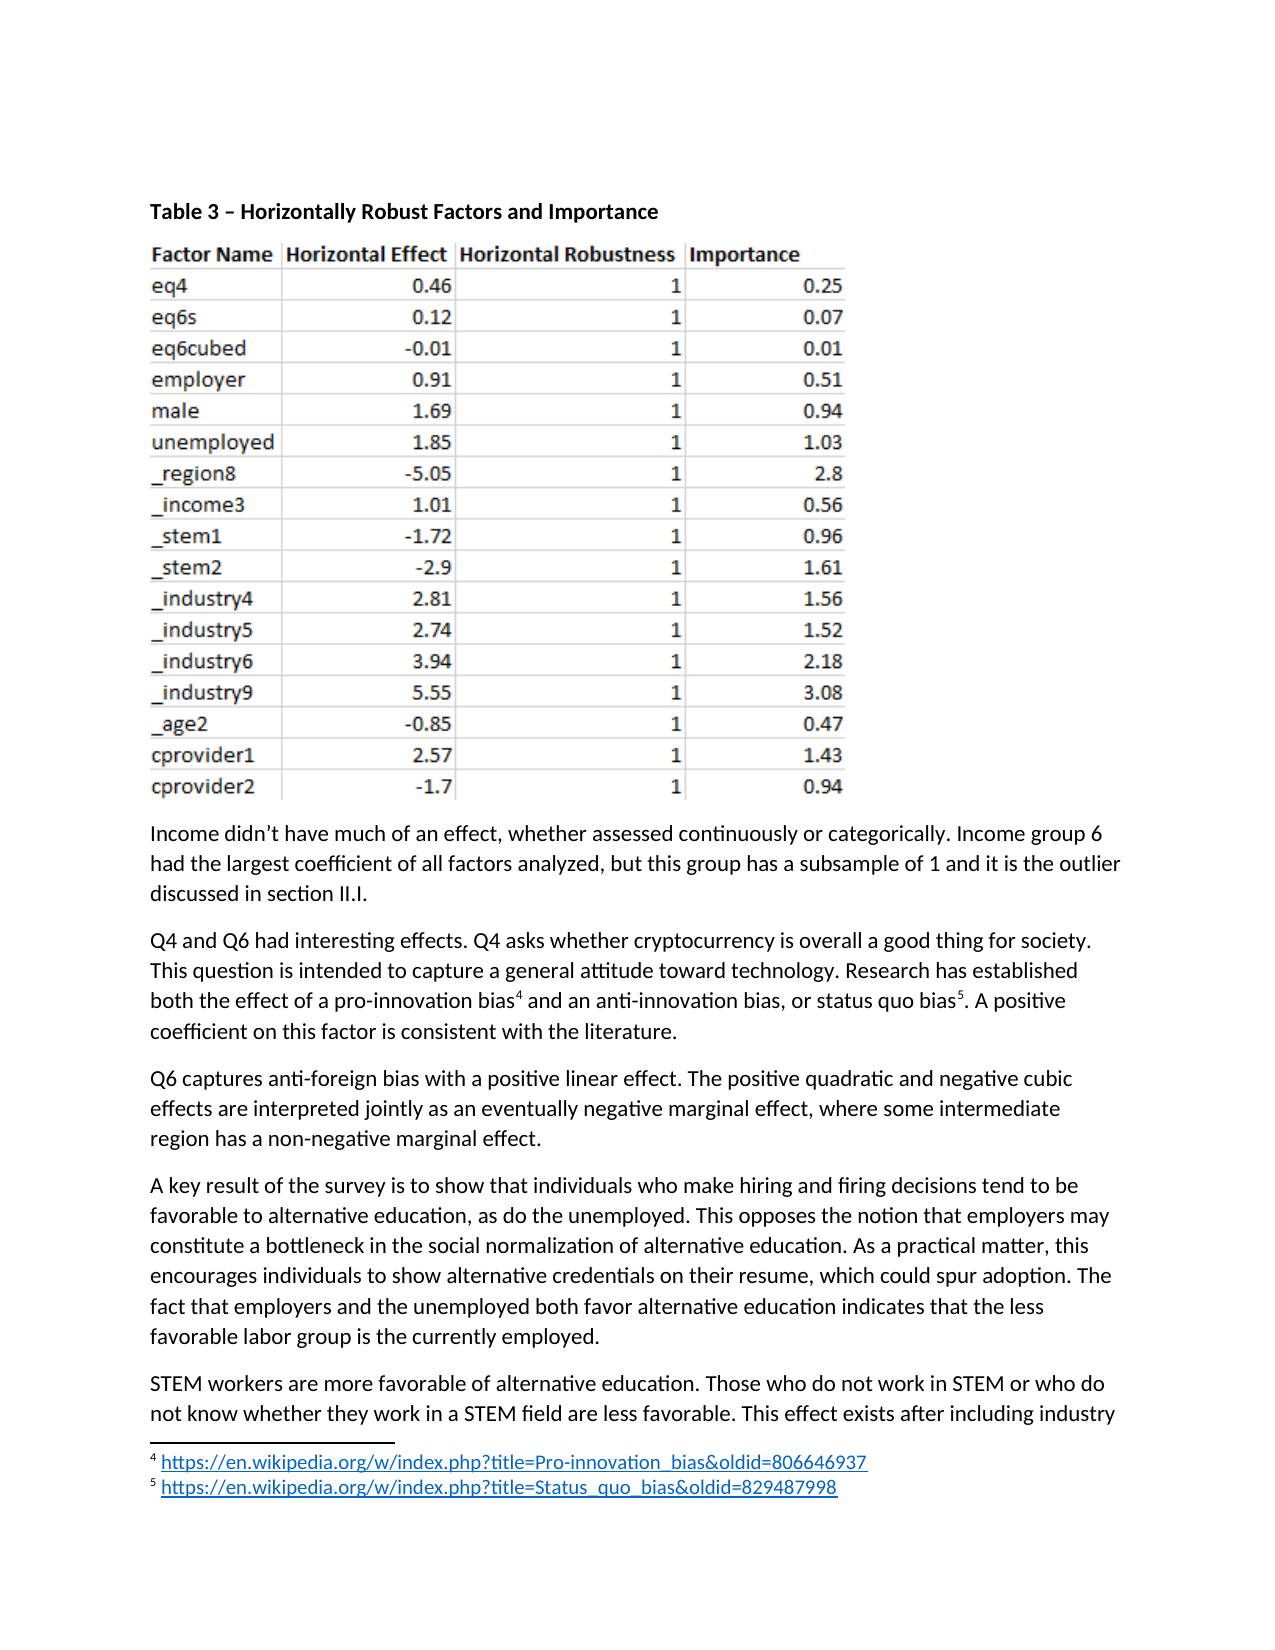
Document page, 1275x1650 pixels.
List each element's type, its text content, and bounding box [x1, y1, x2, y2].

text Q6 captures anti-foreign bias with a positive linear effect. The positive quadratic and negative cubic effects are interpreted jointly as an eventually negative marginal effect, where some intermediate region has a non-negative marginal effect. [150, 1064, 1125, 1152]
text Q4 and Q6 had interesting effects. Q4 asks whether cryptocurrency is overall a good thing for society. This question is intended to capture a general attitude toward technology. Research has established both the effect of a pro-innovation bias and an anti-innovation bias, or status quo bias. A positive coefficient on this factor is consistent with the literature. [150, 926, 1125, 1045]
text A key result of the survey is to show that individuals who make hiring and firing decisions tend to be favorable to alternative education, as do the unemployed. This opposes the notion that employers may constitute a bottleneck in the social normalization of alternative education. As a practical matter, this encourages individuals to show alternative credentials on their resume, which could spur adoption. The fact that employers and the unemployed both favor alternative education indicates that the less favorable labor group is the currently employed. [150, 1171, 1125, 1350]
picture [150, 243, 846, 800]
text Income didn’t have much of an effect, whether assessed continuously or categorically. Income group 6 had the largest coefficient of all factors analyzed, but this group has a subsample of 1 and it is the outlier discussed in section II.I. [150, 819, 1125, 907]
text Table 3 – Horizontally Robust Factors and Importance [150, 197, 1125, 225]
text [150, 1369, 1125, 1427]
